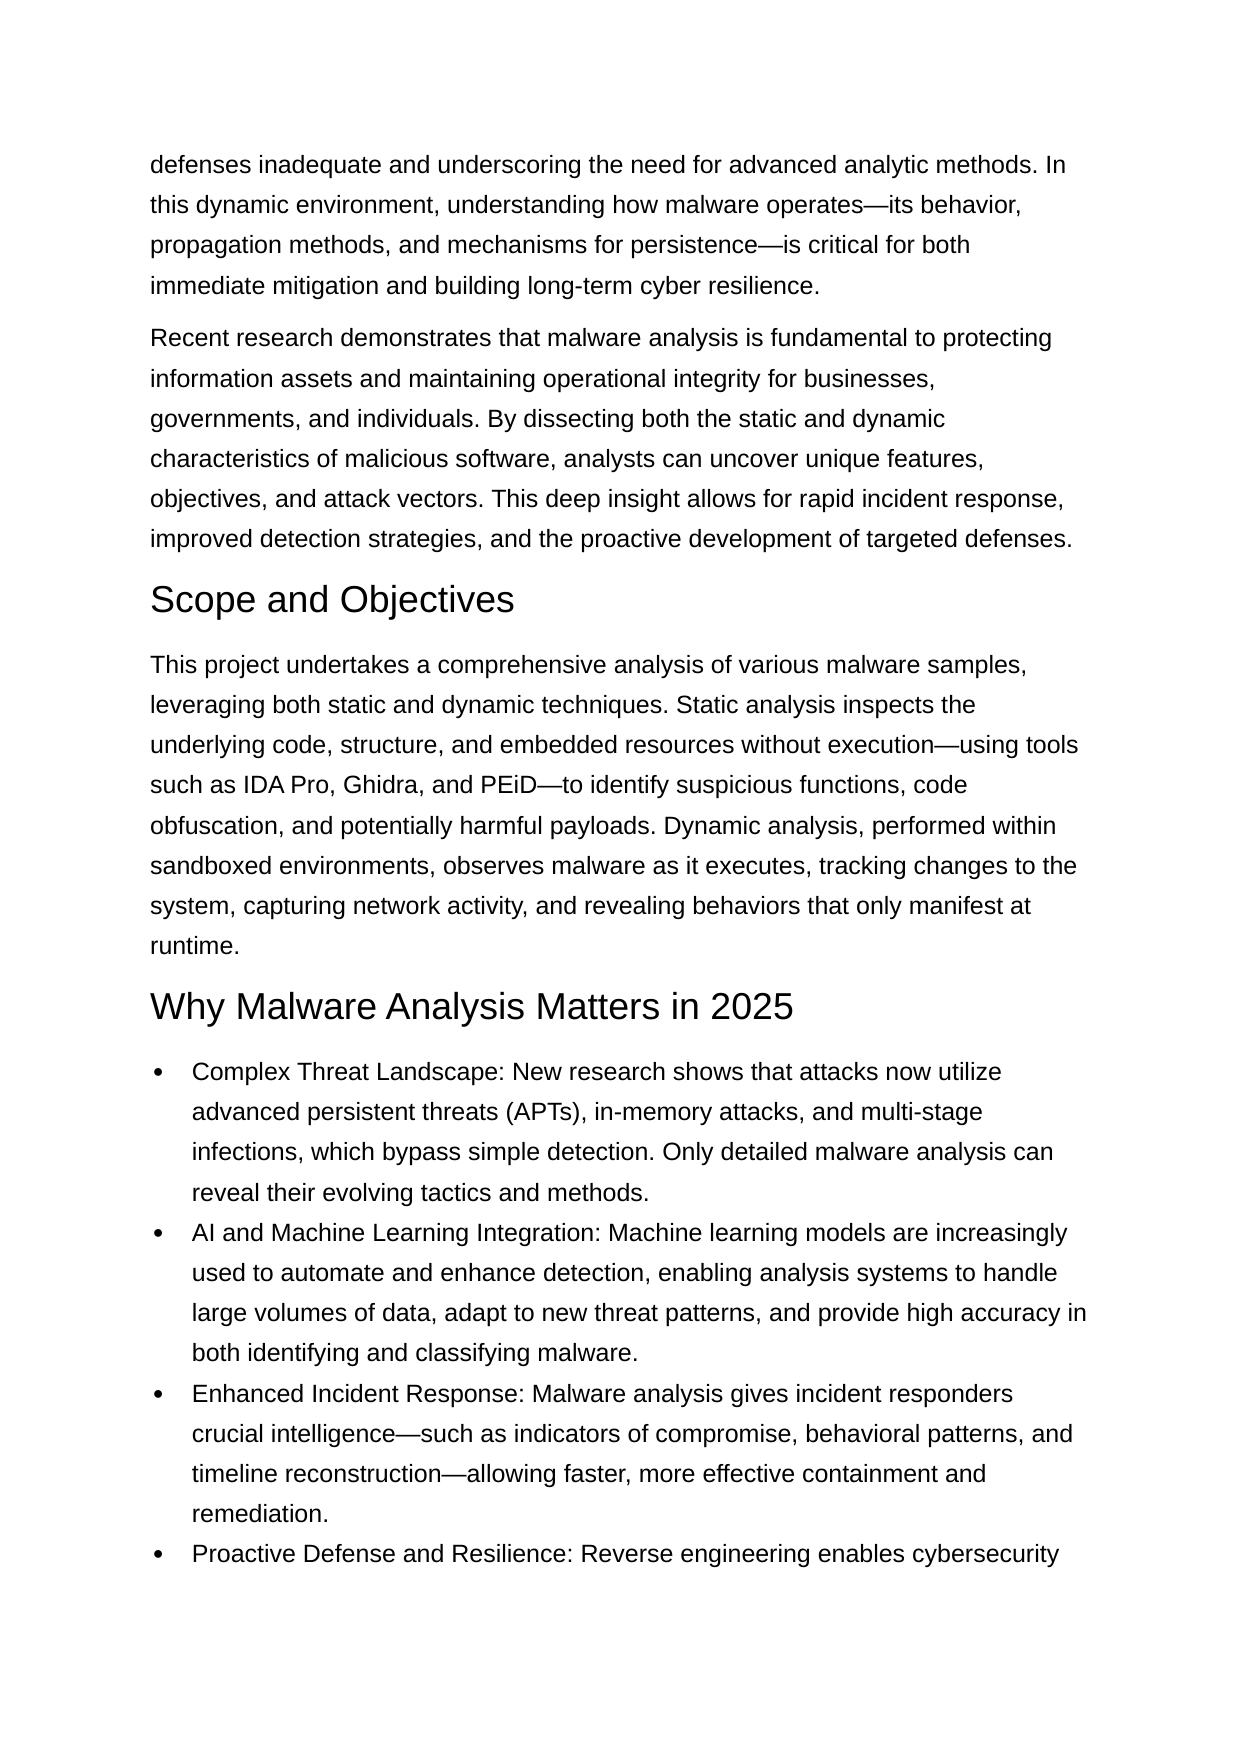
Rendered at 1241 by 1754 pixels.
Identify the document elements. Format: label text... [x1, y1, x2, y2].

list Complex Threat Landscape: New research shows that attacks now utilize advanced persistent threats (APTs), in-memory attacks, and multi-stage infections, which bypass simple detection. Only detailed malware analysis can reveal their evolving tactics and methods. [154, 1218, 1090, 1367]
text Recent research demonstrates that malware analysis is fundamental to protecting information assets and maintaining operational integrity for businesses, governments, and individuals. By dissecting both the static and dynamic characteristics of malicious software, analysts can uncover unique features, objectives, and attack vectors. This deep insight allows for rapid incident response, improved detection strategies, and the proactive development of targeted defenses. [150, 484, 1090, 714]
text Malware analysis and reverse engineering have become central pillars in cybersecurity, especially given the increasing complexity and frequency of cyber threats in 2025. Cybercriminals now routinely deploy artificial intelligence, polymorphic code, and sophisticated evasion techniques, making traditional defenses inadequate and underscoring the need for advanced analytic methods. In this dynamic environment, understanding how malware operates—its behavior, propagation methods, and mechanisms for persistence—is critical for both immediate mitigation and building long-term cyber resilience. [150, 150, 1090, 460]
text This project undertakes a comprehensive analysis of various malware samples, leveraging both static and dynamic techniques. Static analysis inspects the underlying code, structure, and embedded resources without execution—using tools such as IDA Pro, Ghidra, and PEiD—to identify suspicious functions, code obfuscation, and potentially harmful payloads. Dynamic analysis, performed within sandboxed environments, observes malware as it executes, tracking changes to the system, capturing network activity, and revealing behaviors that only manifest at runtime. [150, 811, 1090, 1121]
text Scope and Objectives [150, 738, 1090, 781]
list AI and Machine Learning Integration: Machine learning models are increasingly used to automate and enhance detection, enabling analysis systems to handle large volumes of data, adapt to new threat patterns, and provide high accuracy in both identifying and classifying malware. [154, 1379, 1090, 1528]
text Why Malware Analysis Matters in 2025 [150, 1145, 1090, 1188]
